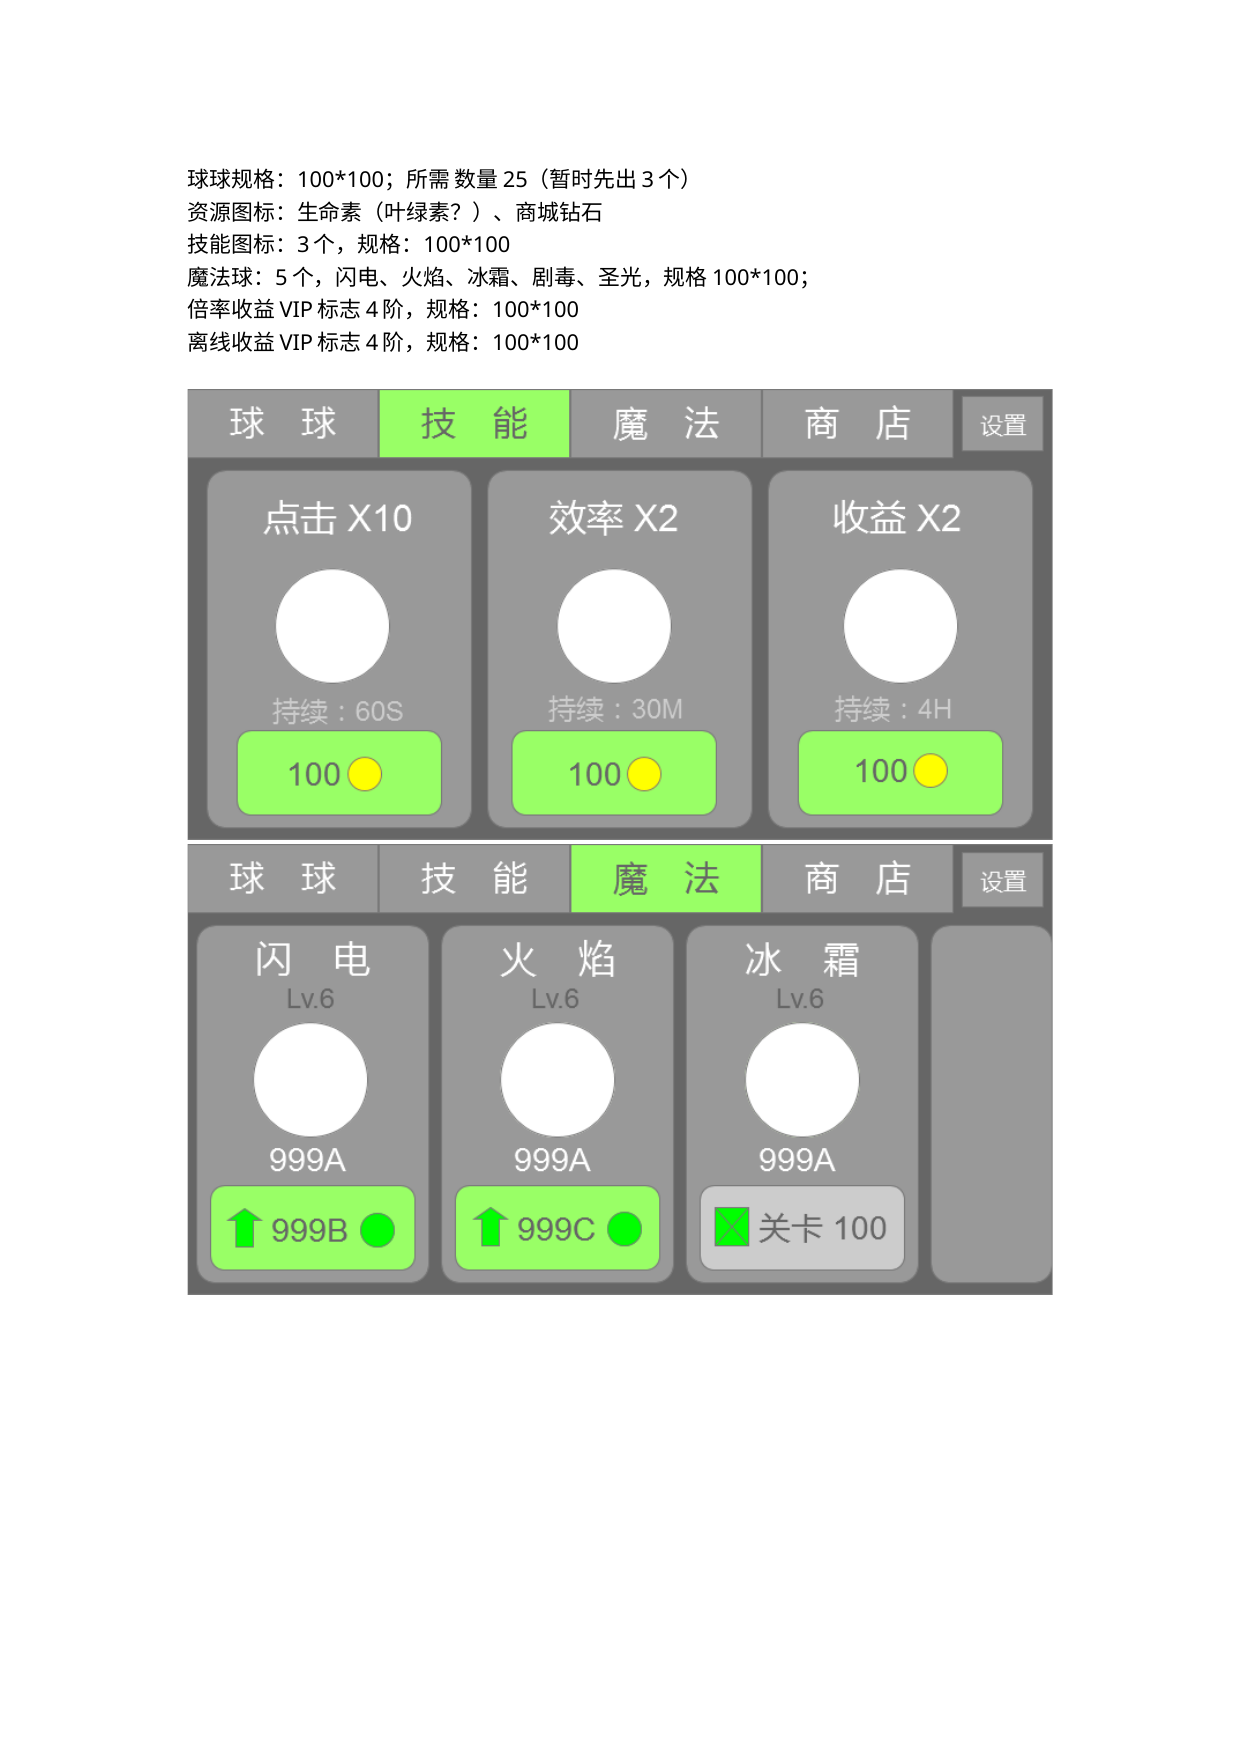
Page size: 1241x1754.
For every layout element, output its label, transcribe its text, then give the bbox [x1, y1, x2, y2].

picture [187, 844, 1053, 1295]
text 球球规格：100*100；所需 数量25（暂时先出3个） [187, 162, 1053, 194]
text 倍率收益VIP标志4阶，规格：100*100 [187, 292, 1053, 324]
text 离线收益VIP标志4阶，规格：100*100 [187, 324, 1053, 357]
text 资源图标：生命素（叶绿素？）、商城钻石 [187, 194, 1053, 227]
text 魔法球：5个，闪电、火焰、冰霜、剧毒、圣光，规格100*100； [187, 259, 1053, 292]
picture [187, 389, 1053, 840]
text 技能图标：3个，规格：100*100 [187, 227, 1053, 259]
